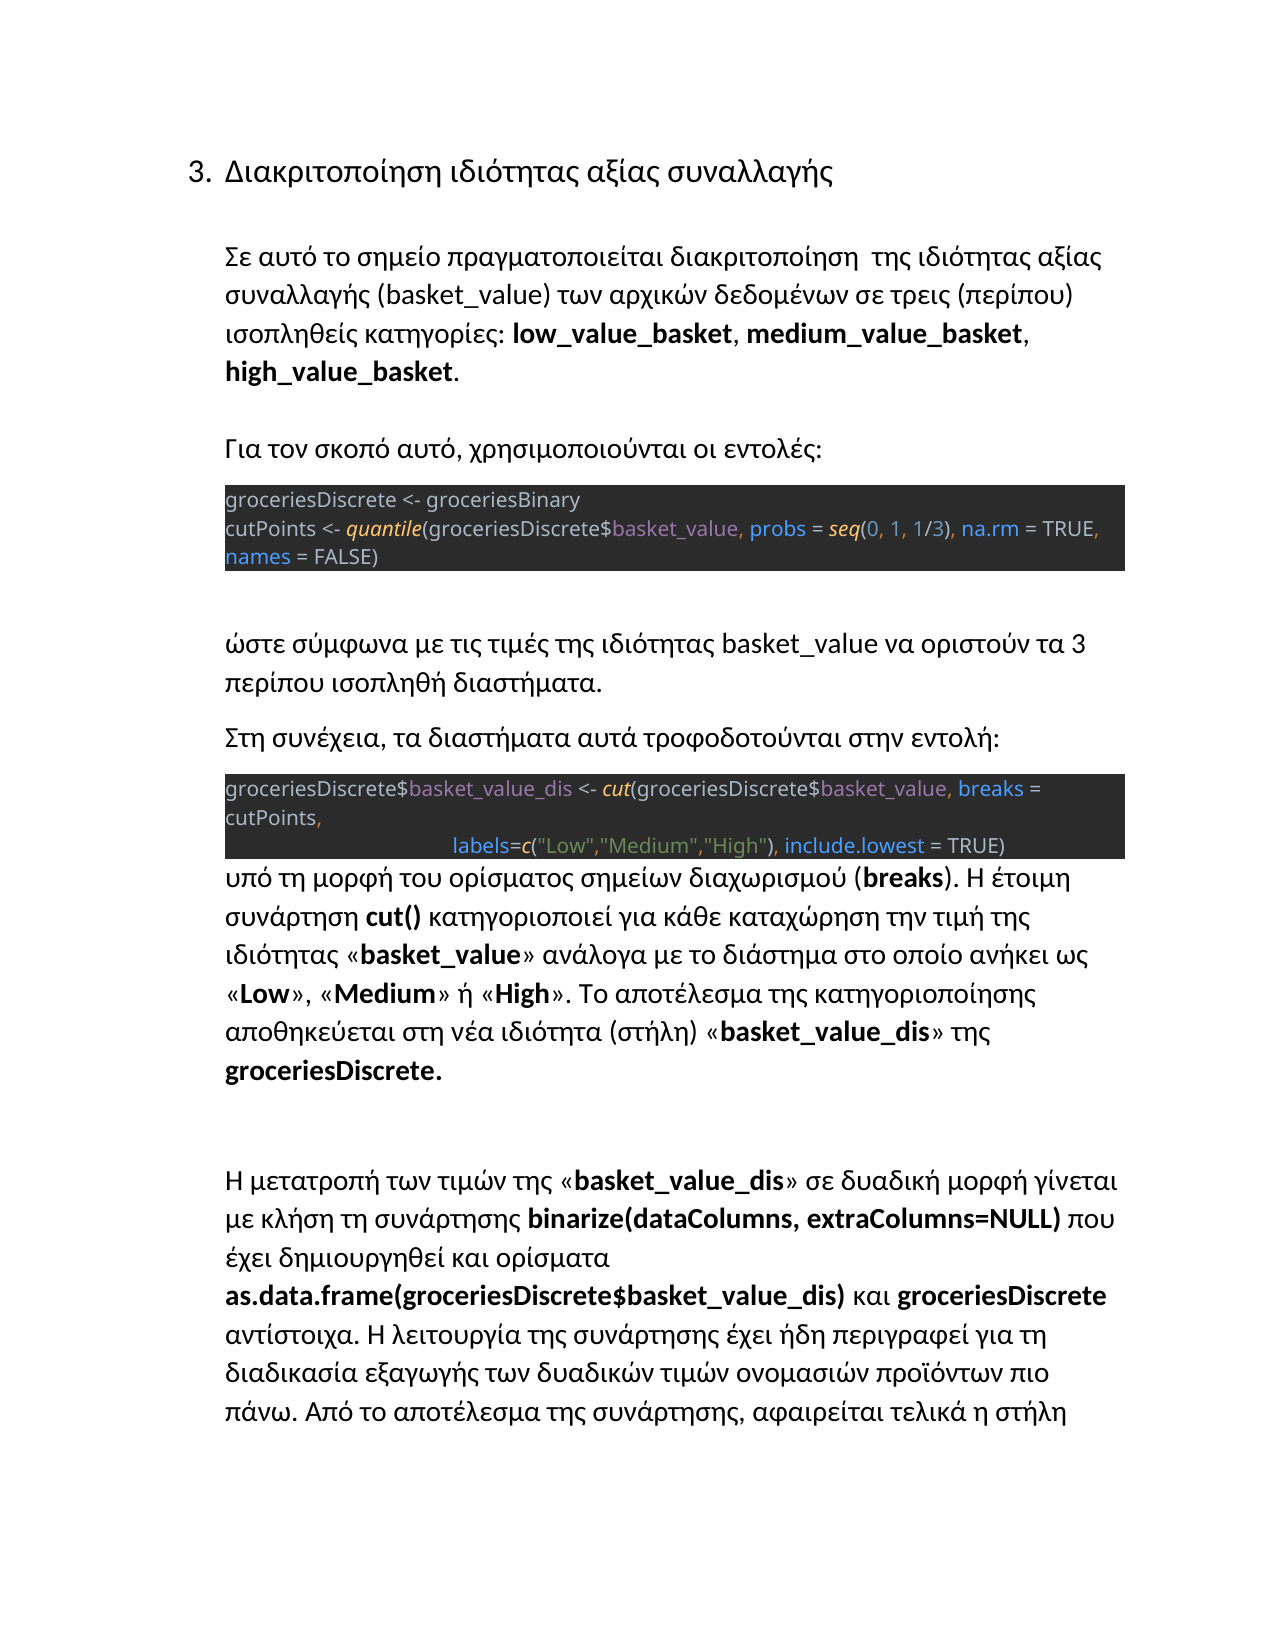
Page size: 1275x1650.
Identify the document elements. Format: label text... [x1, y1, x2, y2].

text ώστε σύμφωνα με τις τιμές της ιδιότητας basket_value να οριστούν τα 3 περίπου ισοπληθή διαστήματα. [225, 626, 1125, 700]
list Διακριτοποίηση ιδιότητας αξίας συναλλαγής [187, 150, 1125, 191]
text Στη συνέχεια, τα διαστήματα αυτά τροφοδοτούνται στην εντολή: [225, 719, 1125, 755]
text groceriesDiscrete <- groceriesBinary cutPoints <- quantile(groceriesDiscrete$basket_value, probs = seq(0, 1, 1/3), na.rm = TRUE, names = FALSE) [225, 485, 1125, 571]
text υπό τη μορφή του ορίσματος σημείων διαχωρισμού (breaks). Η έτοιμη συνάρτηση cut() κατηγοριοποιεί για κάθε καταχώρηση την τιμή της ιδιότητας «basket_value» ανάλογα με το διάστημα στο οποίο ανήκει ως «Low», «Medium» ή «High». Το αποτέλεσμα της κατηγοριοποίησης αποθηκεύεται στη νέα ιδιότητα (στήλη) «basket_value_dis» της groceriesDiscrete. [225, 859, 1125, 1087]
list Για τον σκοπό αυτό, χρησιμοποιούνται οι εντολές: [225, 430, 1125, 466]
text groceriesDiscrete$basket_value_dis <- cut(groceriesDiscrete$basket_value, breaks = cutPoints, labels=c("Low","Medium","High"), include.lowest = TRUE) [225, 774, 1125, 859]
